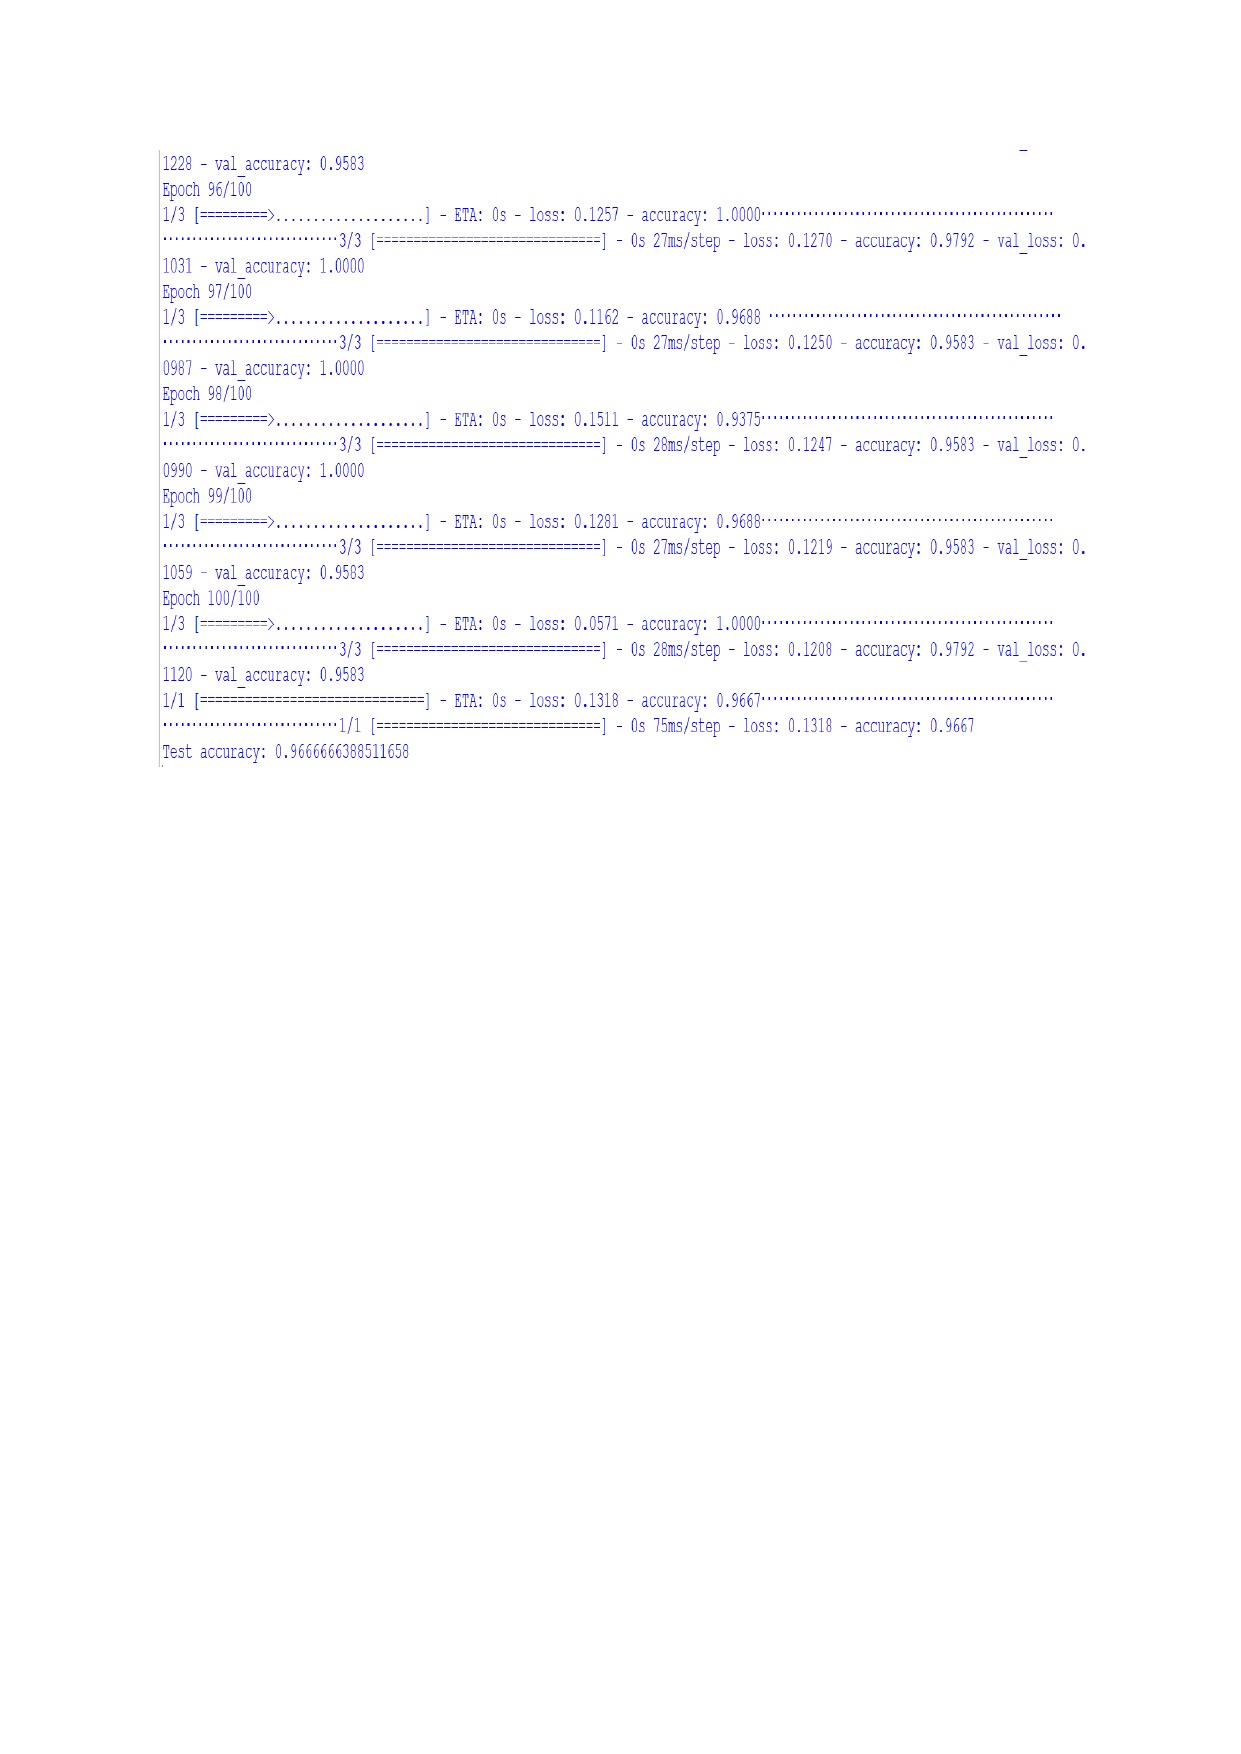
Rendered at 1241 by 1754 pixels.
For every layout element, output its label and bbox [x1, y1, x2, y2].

picture [150, 150, 1091, 767]
